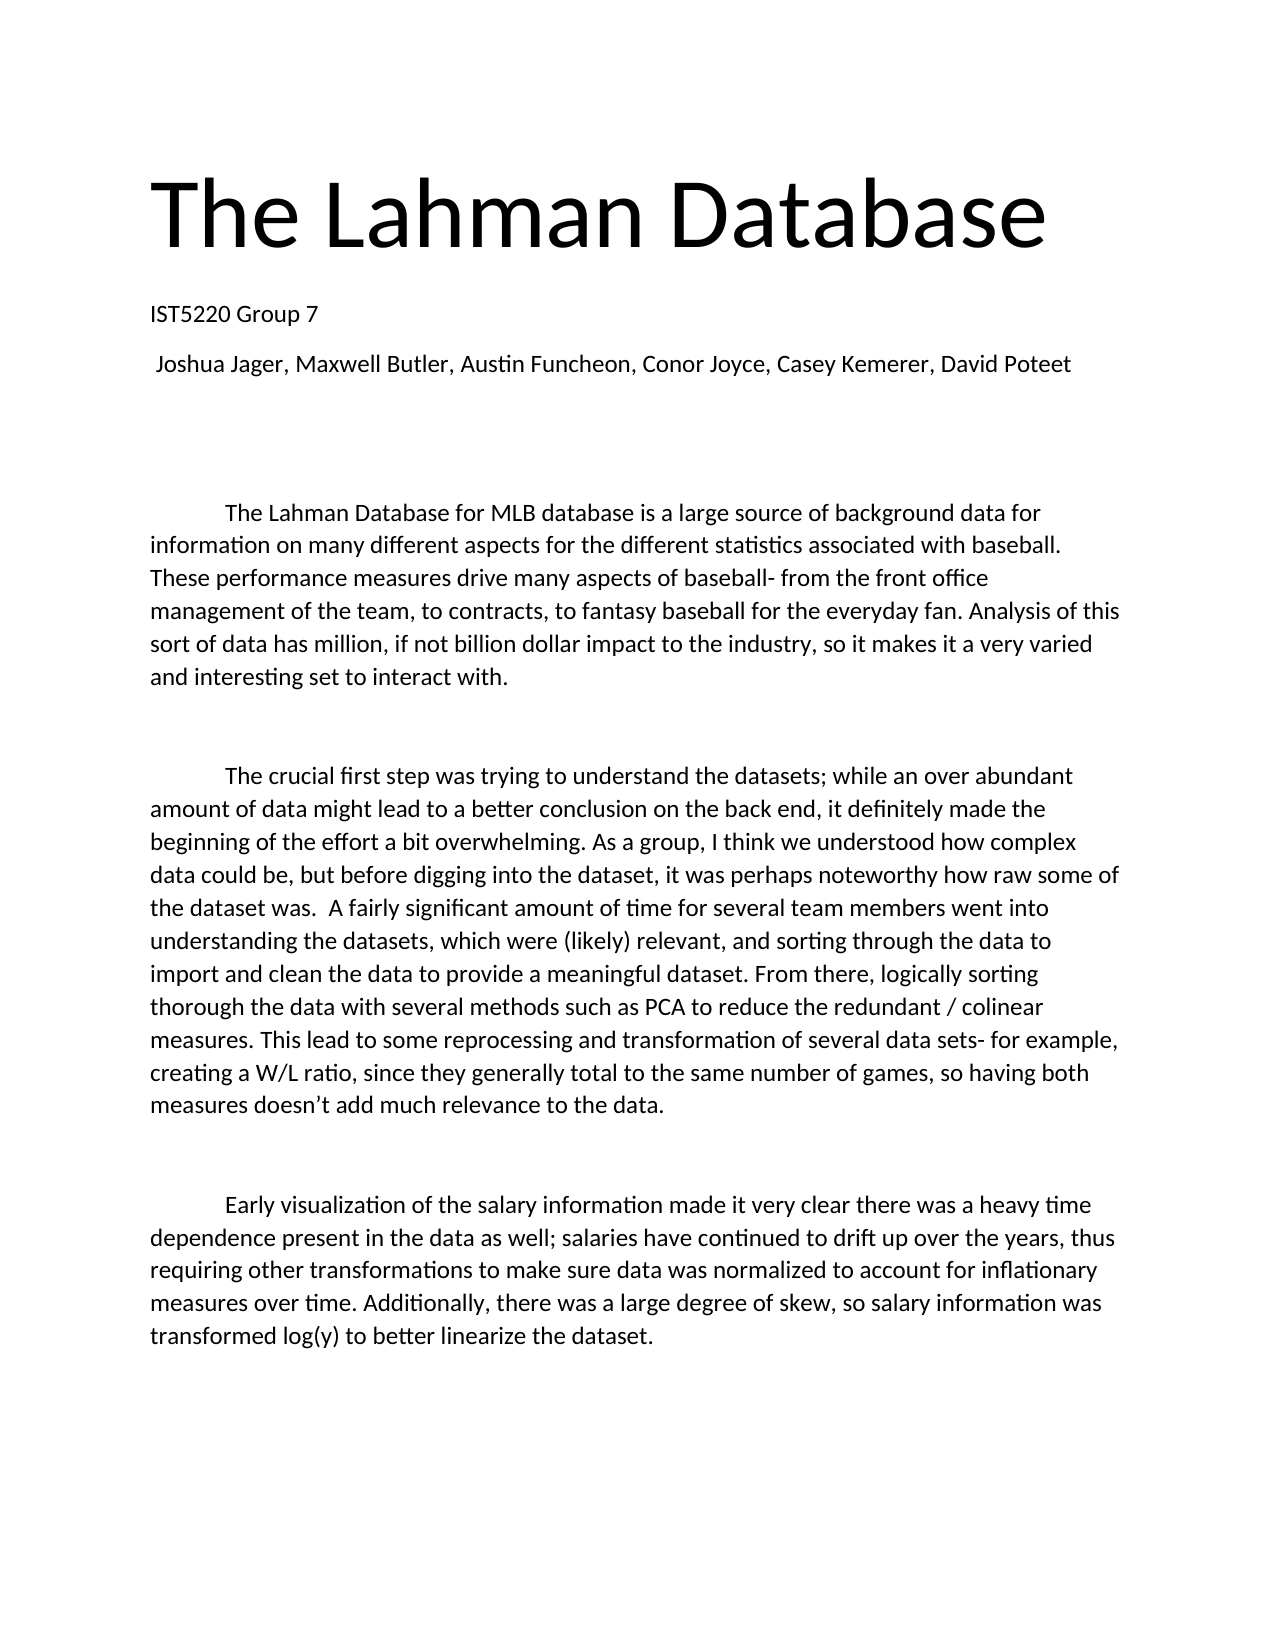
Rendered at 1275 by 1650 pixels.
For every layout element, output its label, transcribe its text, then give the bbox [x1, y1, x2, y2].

text Joshua Jager, Maxwell Butler, Austin Funcheon, Conor Joyce, Casey Kemerer, David Poteet [150, 348, 1125, 378]
text Early visualization of the salary information made it very clear there was a heavy time dependence present in the data as well; salaries have continued to drift up over the years, thus requiring other transformations to make sure data was normalized to account for inflationary measures over time. Additionally, there was a large degree of skew, so salary information was transformed log(y) to better linearize the dataset. [150, 1189, 1125, 1351]
text The Lahman Database [150, 150, 1125, 272]
text IST5220 Group 7 [150, 298, 1125, 329]
text The crucial first step was trying to understand the datasets; while an over abundant amount of data might lead to a better conclusion on the back end, it definitely made the beginning of the effort a bit overwhelming. As a group, I think we understood how complex data could be, but before digging into the dataset, it was perhaps noteworthy how raw some of the dataset was. A fairly significant amount of time for several team members went into understanding the datasets, which were (likely) relevant, and sorting through the data to import and clean the data to provide a meaningful dataset. From there, logically sorting thorough the data with several methods such as PCA to reduce the redundant / colinear measures. This lead to some reprocessing and transformation of several data sets- for example, creating a W/L ratio, since they generally total to the same number of games, so having both measures doesn’t add much relevance to the data. [150, 761, 1125, 1120]
text The Lahman Database for MLB database is a large source of background data for information on many different aspects for the different statistics associated with baseball. These performance measures drive many aspects of baseball- from the front office management of the team, to contracts, to fantasy baseball for the everyday fan. Analysis of this sort of data has million, if not billion dollar impact to the industry, so it makes it a very varied and interesting set to interact with. [150, 497, 1125, 692]
